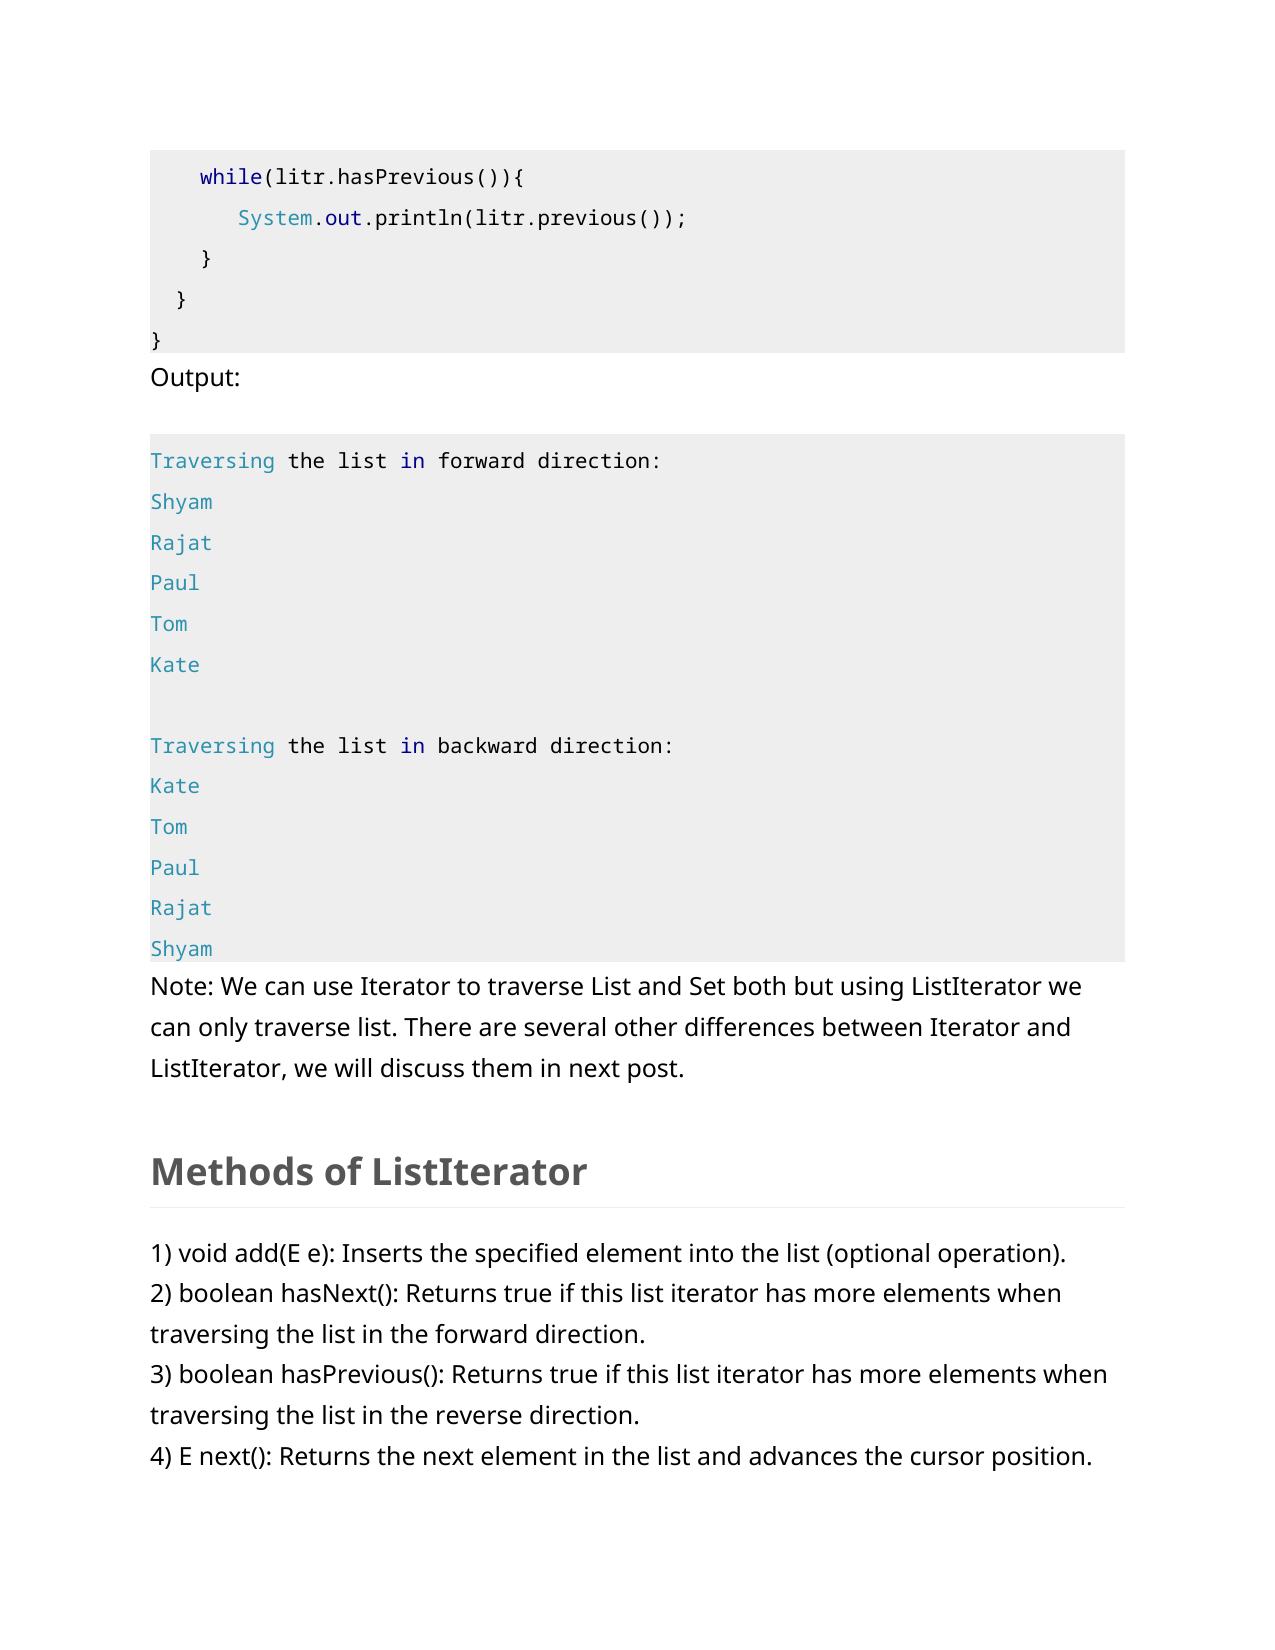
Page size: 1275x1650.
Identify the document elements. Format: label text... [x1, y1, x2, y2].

text Output: [150, 353, 1125, 394]
text Paul [150, 556, 1125, 597]
text Shyam [150, 922, 1125, 962]
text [150, 1229, 1125, 1472]
text Methods of ListIterator [150, 1145, 1125, 1207]
text Note: We can use Iterator to traverse List and Set both but using ListIterator we can only traverse list. There are several other differences between Iterator and ListIterator, we will discuss them in next post. [150, 962, 1125, 1084]
text Kate [150, 759, 1125, 800]
text Paul [150, 841, 1125, 881]
text Rajat [150, 516, 1125, 556]
text Traversing the list in backward direction: [150, 719, 1125, 759]
text System.out.println(litr.previous()); [150, 191, 1125, 231]
text Tom [150, 800, 1125, 841]
text while(litr.hasPrevious()){ [150, 150, 1125, 191]
text Traversing the list in forward direction: [150, 434, 1125, 475]
text Rajat [150, 881, 1125, 922]
text } [150, 272, 1125, 312]
text } [150, 312, 1125, 353]
text Kate [150, 637, 1125, 678]
text } [150, 231, 1125, 272]
text Tom [150, 597, 1125, 637]
text Shyam [150, 475, 1125, 516]
